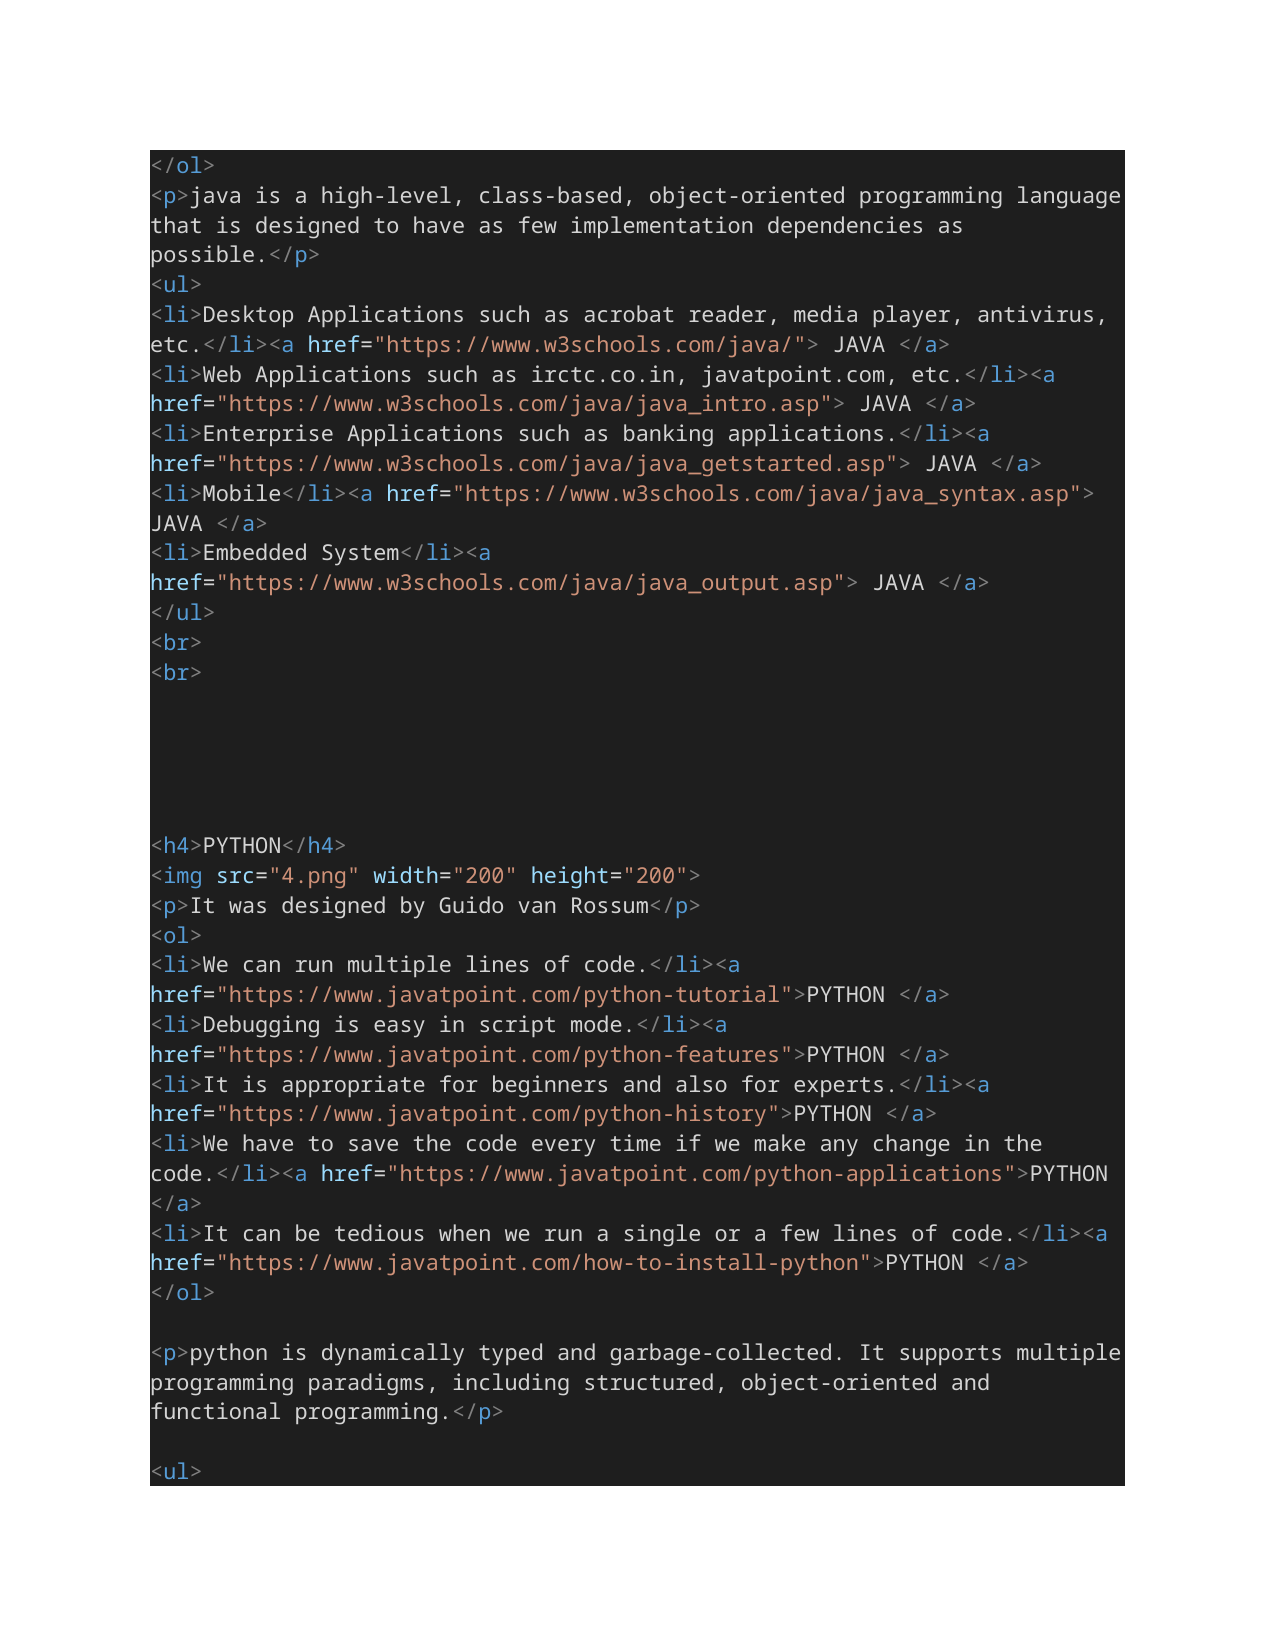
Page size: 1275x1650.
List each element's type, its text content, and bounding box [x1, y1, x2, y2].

text <li>Mobile</li><a href="https://www.w3schools.com/java/java_syntax.asp"> JAVA </a> [150, 478, 1125, 537]
text <p>It was designed by Guido van Rossum</p> [150, 890, 1125, 920]
text <h4>PYTHON</h4> [150, 830, 1125, 860]
text <li>It is appropriate for beginners and also for experts.</li><a href="https://www.javatpoint.com/python-history">PYTHON </a> [150, 1069, 1125, 1128]
text <img src="4.png" width="200" height="200"> [150, 860, 1125, 890]
text <br> [150, 656, 1125, 686]
text <li>Debugging is easy in script mode.</li><a href="https://www.javatpoint.com/python-features">PYTHON </a> [150, 1009, 1125, 1069]
text <p>python is dynamically typed and garbage-collected. It supports multiple programming paradigms, including structured, object-oriented and functional programming.</p> [150, 1337, 1125, 1426]
text <li>We have to save the code every time if we make any change in the code.</li><a href="https://www.javatpoint.com/python-applications">PYTHON </a> [150, 1128, 1125, 1218]
text <li>Desktop Applications such as acrobat reader, media player, antivirus, etc.</li><a href="https://www.w3schools.com/java/"> JAVA </a> [150, 299, 1125, 358]
text <li>Web Applications such as irctc.co.in, javatpoint.com, etc.</li><a href="https://www.w3schools.com/java/java_intro.asp"> JAVA </a> [150, 358, 1125, 418]
text <li>It can be tedious when we run a single or a few lines of code.</li><a href="https://www.javatpoint.com/how-to-install-python">PYTHON </a> [150, 1218, 1125, 1277]
text </ul> [150, 597, 1125, 627]
text <li>Embedded System</li><a href="https://www.w3schools.com/java/java_output.asp"> JAVA </a> [150, 537, 1125, 597]
text </ol> [150, 150, 1125, 180]
text <p>java is a high-level, class-based, object-oriented programming language that is designed to have as few implementation dependencies as possible.</p> [150, 180, 1125, 269]
text <ul> [150, 1456, 1125, 1486]
text </ol> [150, 1277, 1125, 1307]
text <br> [150, 627, 1125, 656]
text <ol> [150, 920, 1125, 949]
text <li>We can run multiple lines of code.</li><a href="https://www.javatpoint.com/python-tutorial">PYTHON </a> [150, 949, 1125, 1009]
text <li>Enterprise Applications such as banking applications.</li><a href="https://www.w3schools.com/java/java_getstarted.asp"> JAVA </a> [150, 418, 1125, 478]
text <ul> [150, 269, 1125, 299]
